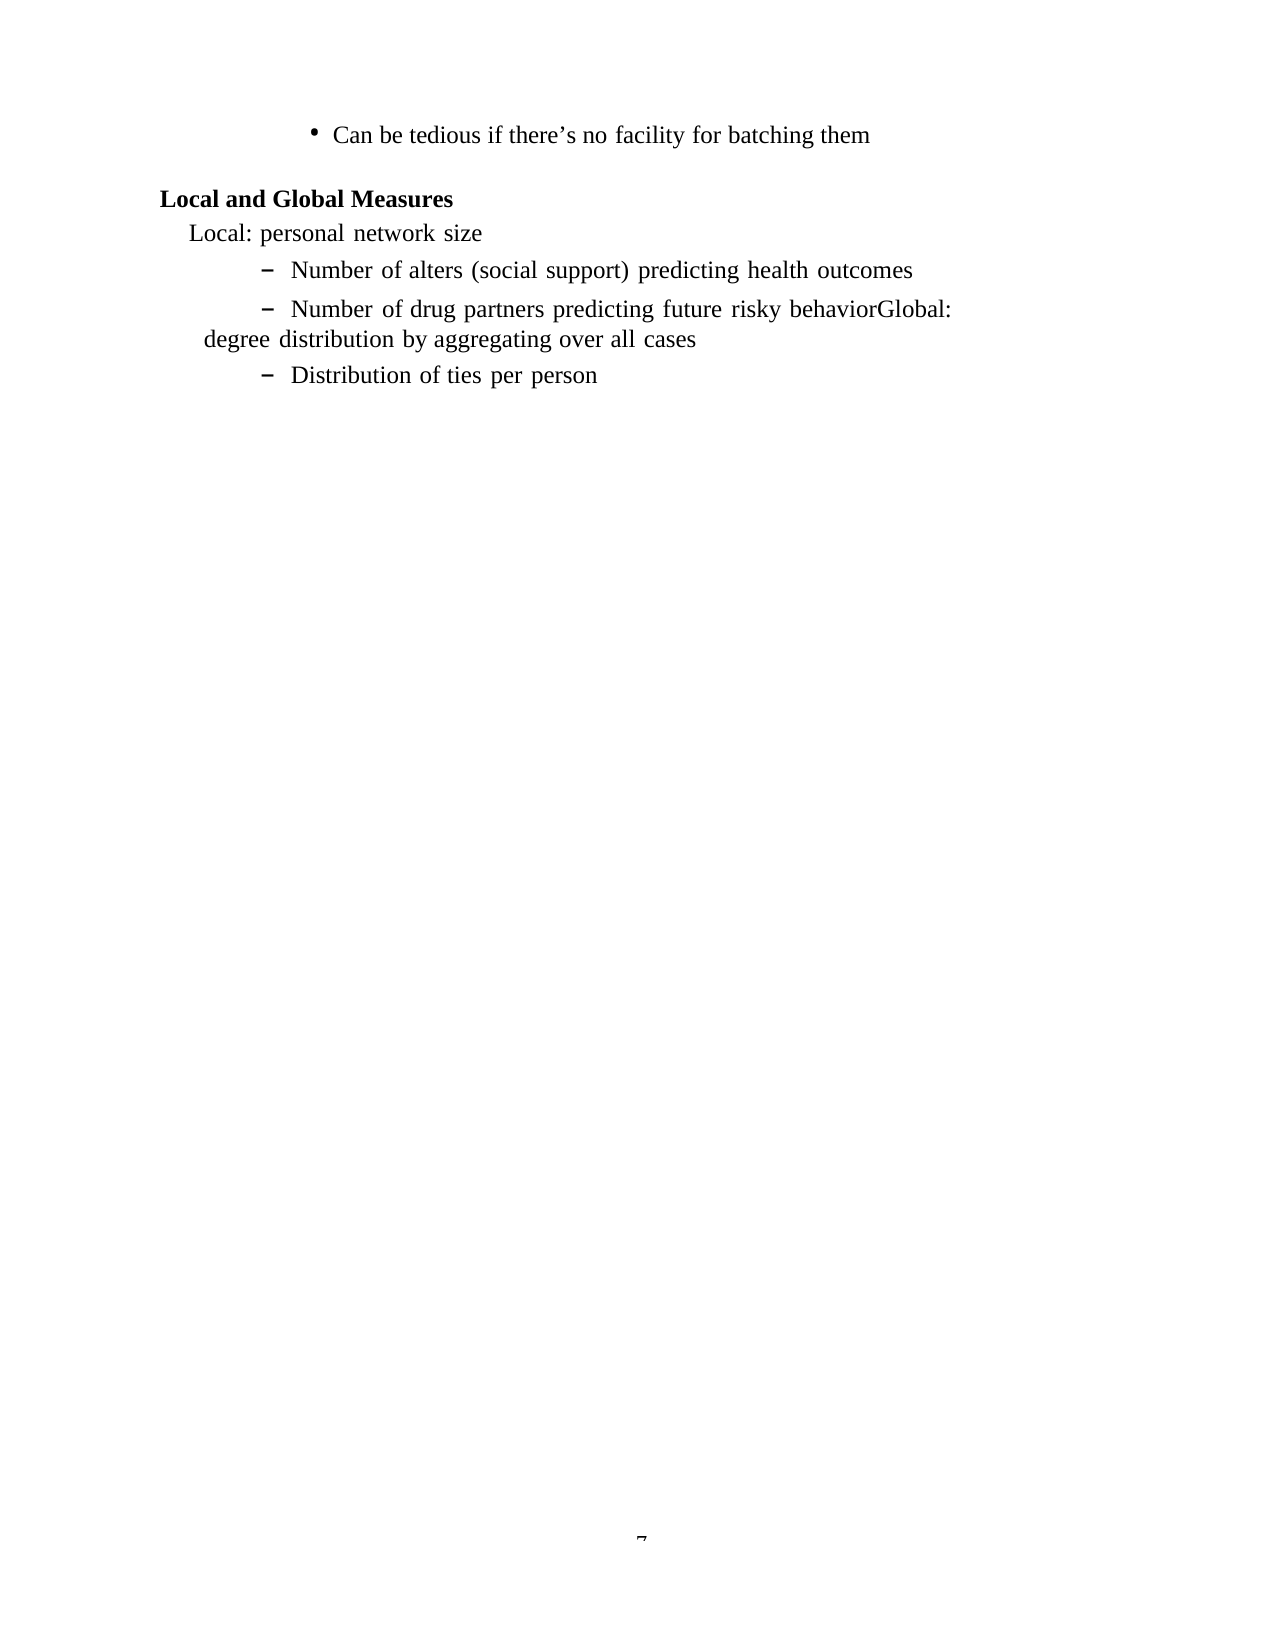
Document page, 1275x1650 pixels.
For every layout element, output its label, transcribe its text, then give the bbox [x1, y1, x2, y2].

text Local: personal network size [188, 218, 1252, 246]
subtitle Local and Global Measures [159, 184, 1252, 213]
list Distribution of ties per person [260, 353, 1252, 392]
list Number of drug partners predicting future risky behaviorGlobal: degree distribution by aggregating over all cases [203, 287, 954, 353]
list Can be tedious if there’s no facility for batching them [308, 112, 1252, 153]
list Number of alters (social support) predicting health outcomes [260, 248, 1252, 286]
